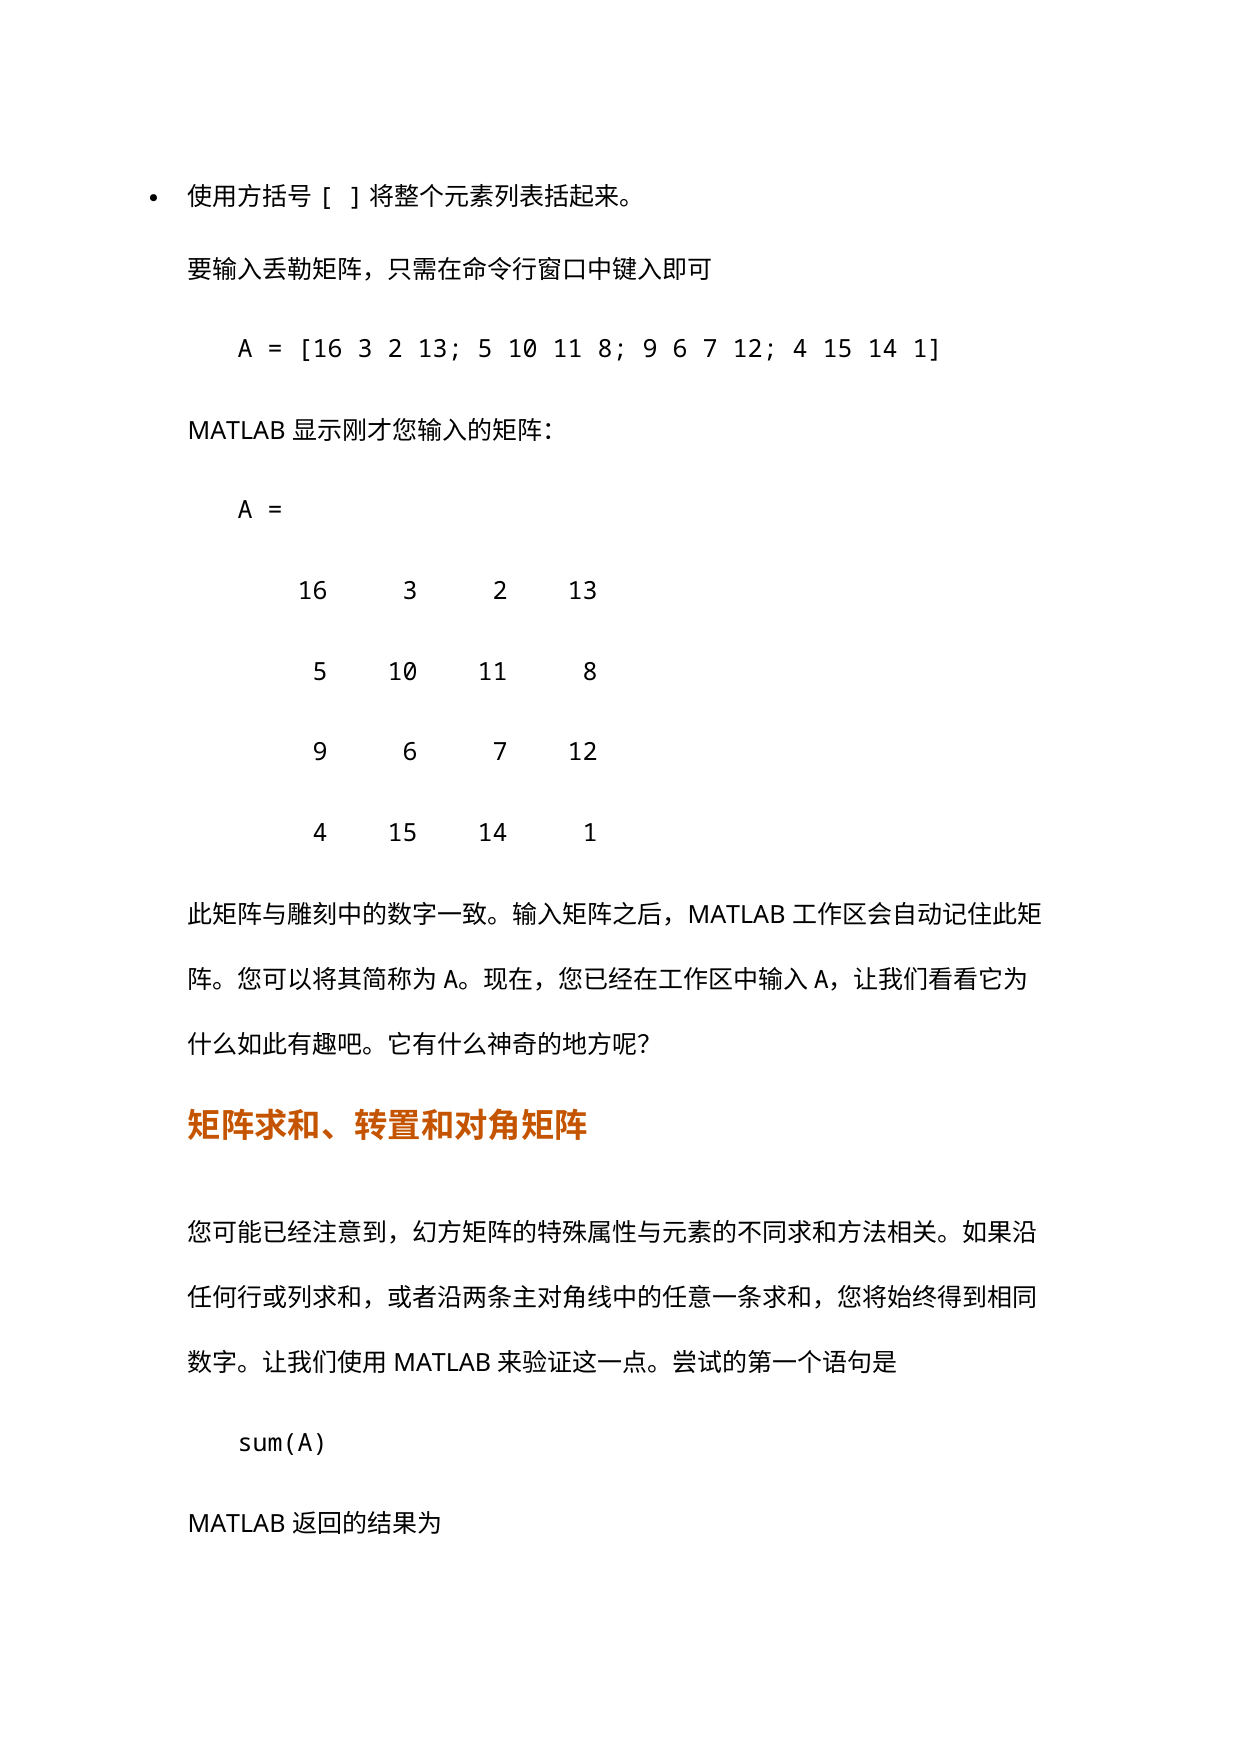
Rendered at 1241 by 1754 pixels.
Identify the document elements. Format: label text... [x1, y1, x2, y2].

text 16 3 2 13 [237, 557, 1053, 622]
text 9 6 7 12 [237, 718, 1053, 783]
text A = [16 3 2 13; 5 10 11 8; 9 6 7 12; 4 15 14 1] [237, 315, 1053, 380]
text 此矩阵与雕刻中的数字一致。输入矩阵之后，MATLAB 工作区会自动记住此矩阵。您可以将其简称为 A。现在，您已经在工作区中输入 A，让我们看看它为什么如此有趣吧。它有什么神奇的地方呢？ [187, 880, 1053, 1075]
text 要输入丢勒矩阵，只需在命令行窗口中键入即可 [187, 235, 1053, 300]
text MATLAB 返回的结果为 [187, 1489, 1053, 1554]
text 4 15 14 1 [237, 799, 1053, 864]
text MATLAB 显示刚才您输入的矩阵： [187, 396, 1053, 461]
text 您可能已经注意到，幻方矩阵的特殊属性与元素的不同求和方法相关。如果沿任何行或列求和，或者沿两条主对角线中的任意一条求和，您将始终得到相同数字。让我们使用 MATLAB 来验证这一点。尝试的第一个语句是 [187, 1198, 1053, 1393]
text A = [237, 477, 1053, 542]
text sum(A) [237, 1409, 1053, 1474]
list 使用方括号 [ ] 将整个元素列表括起来。 [150, 162, 1053, 227]
subtitle 矩阵求和、转置和对角矩阵 [187, 1090, 1053, 1155]
text 5 10 11 8 [237, 638, 1053, 703]
